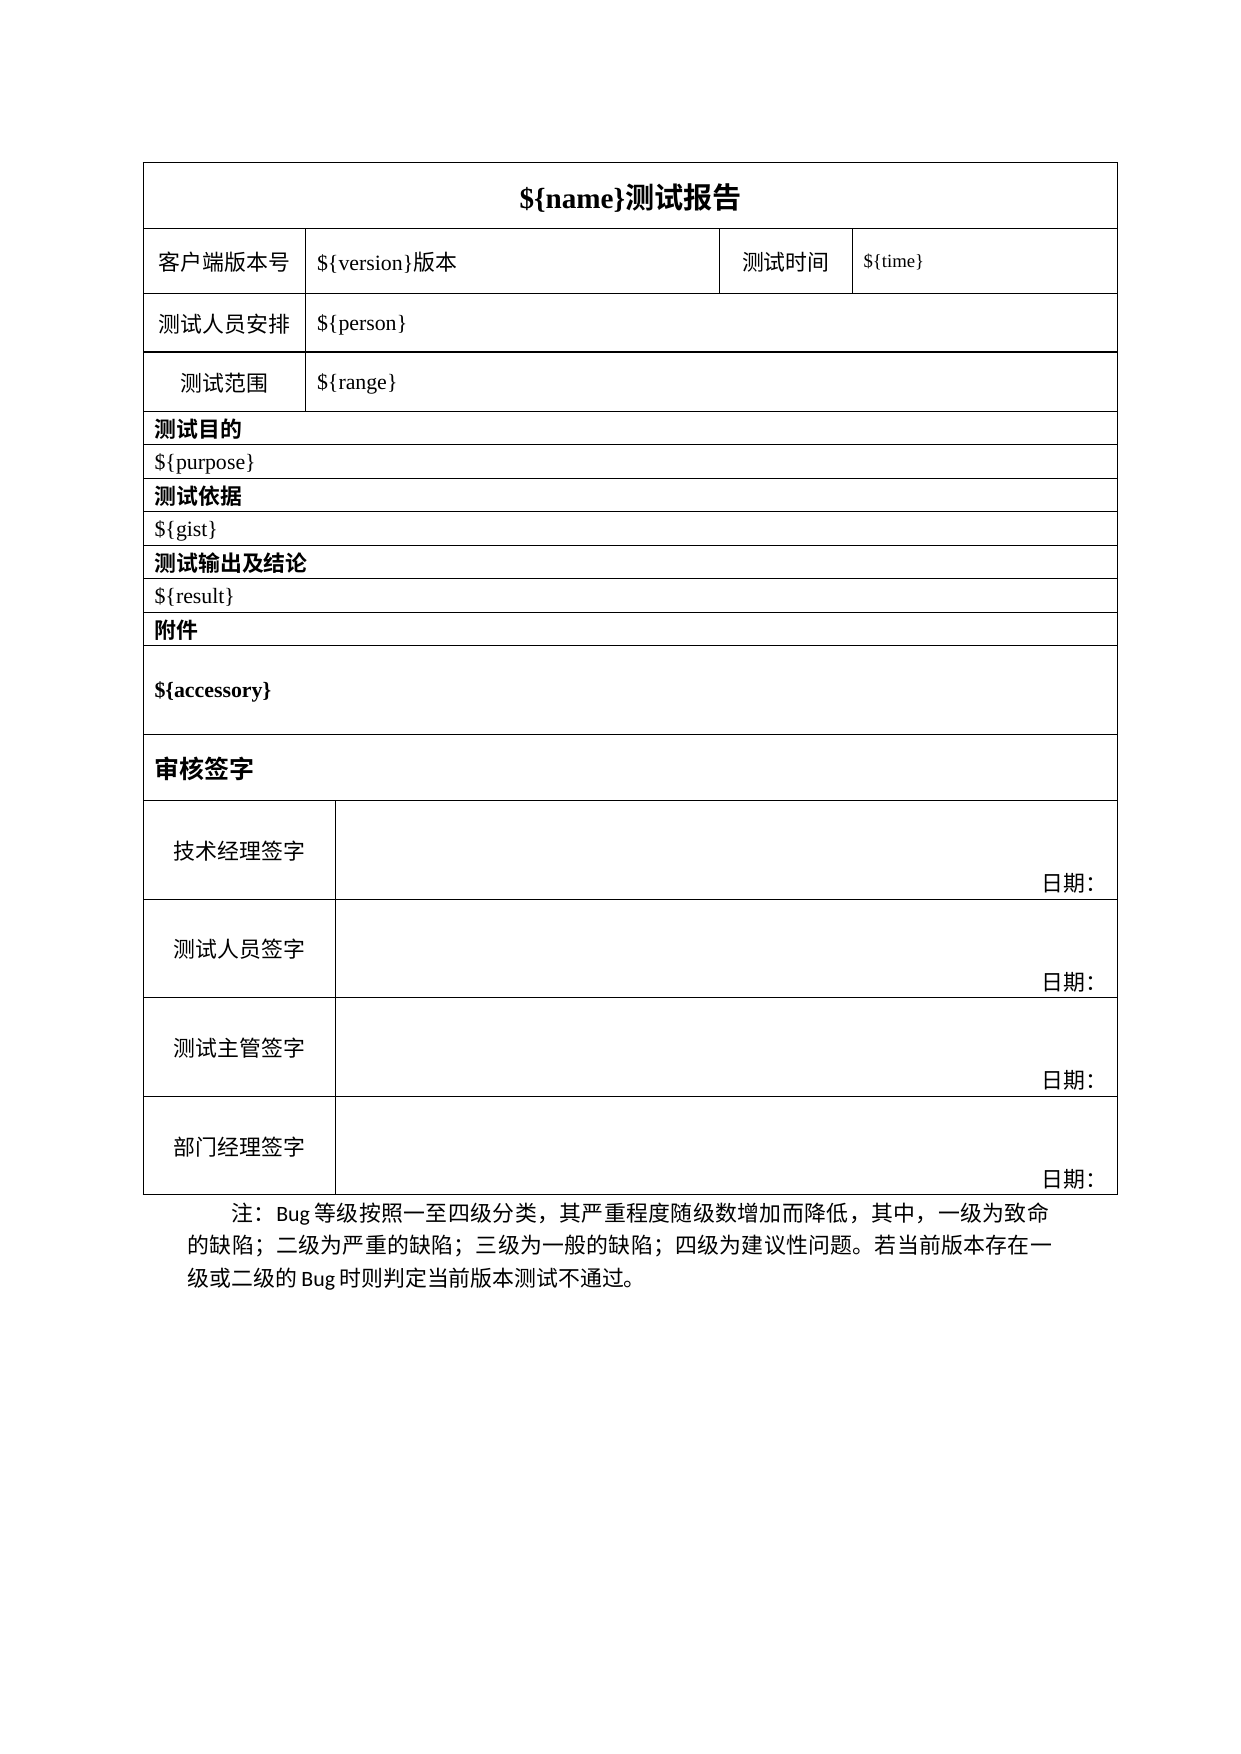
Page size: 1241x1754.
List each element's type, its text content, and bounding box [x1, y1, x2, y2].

table_cell 测试目的 [144, 412, 1117, 444]
table_cell ${time} [853, 229, 1117, 293]
table_cell 日期： [336, 1097, 1117, 1194]
table_cell 测试依据 [144, 479, 1117, 511]
table_cell 日期： [336, 801, 1117, 898]
table_cell 附件 [144, 613, 1117, 645]
table_cell ${result} [144, 579, 1117, 612]
table_cell ${range} [306, 353, 1117, 411]
table_cell 日期： [336, 998, 1117, 1096]
table_cell 部门经理签字 [144, 1097, 335, 1194]
table_cell 测试人员签字 [144, 900, 335, 997]
table_cell 测试主管签字 [144, 998, 335, 1096]
table_cell 日期： [336, 900, 1117, 997]
table_cell ${purpose} [144, 445, 1117, 478]
table_cell 审核签字 [144, 735, 1117, 800]
table_cell 技术经理签字 [144, 801, 335, 898]
table_cell ${gist} [144, 512, 1117, 545]
table_cell 客户端版本号 [144, 229, 305, 293]
table_cell 测试时间 [720, 229, 852, 293]
text 注：Bug等级按照一至四级分类，其严重程度随级数增加而降低，其中，一级为致命的缺陷；二级为严重的缺陷；三级为一般的缺陷；四级为建议性问题。若当前版本存在一级或二级的Bug时则判定当前版本测试不通过。 [187, 1195, 1053, 1293]
table_cell ${version}版本 [306, 229, 719, 293]
table_cell ${person} [306, 294, 1117, 351]
table_cell ${accessory} [144, 646, 1117, 734]
table_cell 测试范围 [144, 353, 305, 411]
table_header ${name}测试报告 [144, 163, 1117, 228]
table_cell 测试输出及结论 [144, 546, 1117, 578]
table_cell 测试人员安排 [144, 294, 305, 351]
